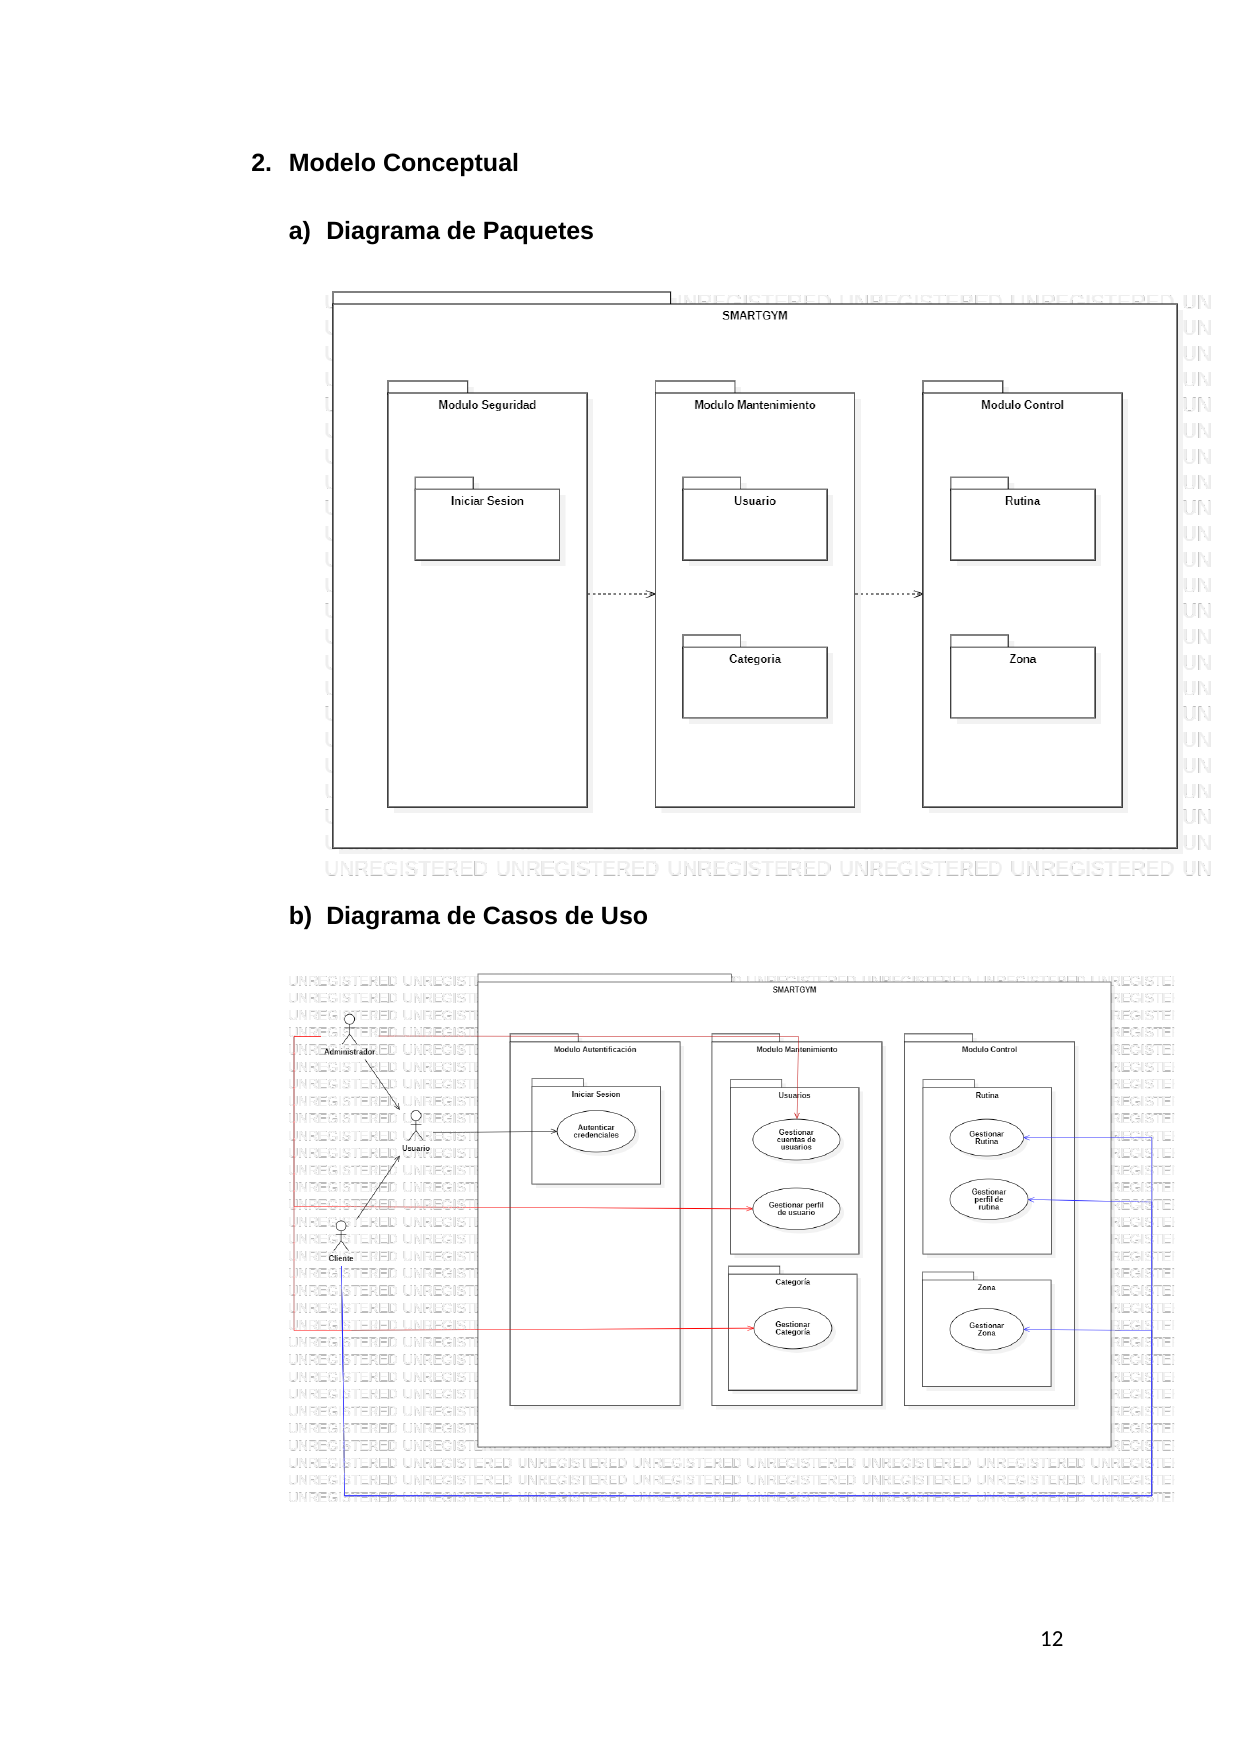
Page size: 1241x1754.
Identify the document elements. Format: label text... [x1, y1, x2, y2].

subtitle Diagrama de Casos de Uso [288, 901, 1063, 929]
picture [324, 283, 1211, 882]
subtitle Modelo Conceptual [251, 148, 1063, 176]
subtitle Diagrama de Paquetes [288, 216, 1063, 244]
picture [288, 968, 1175, 1519]
